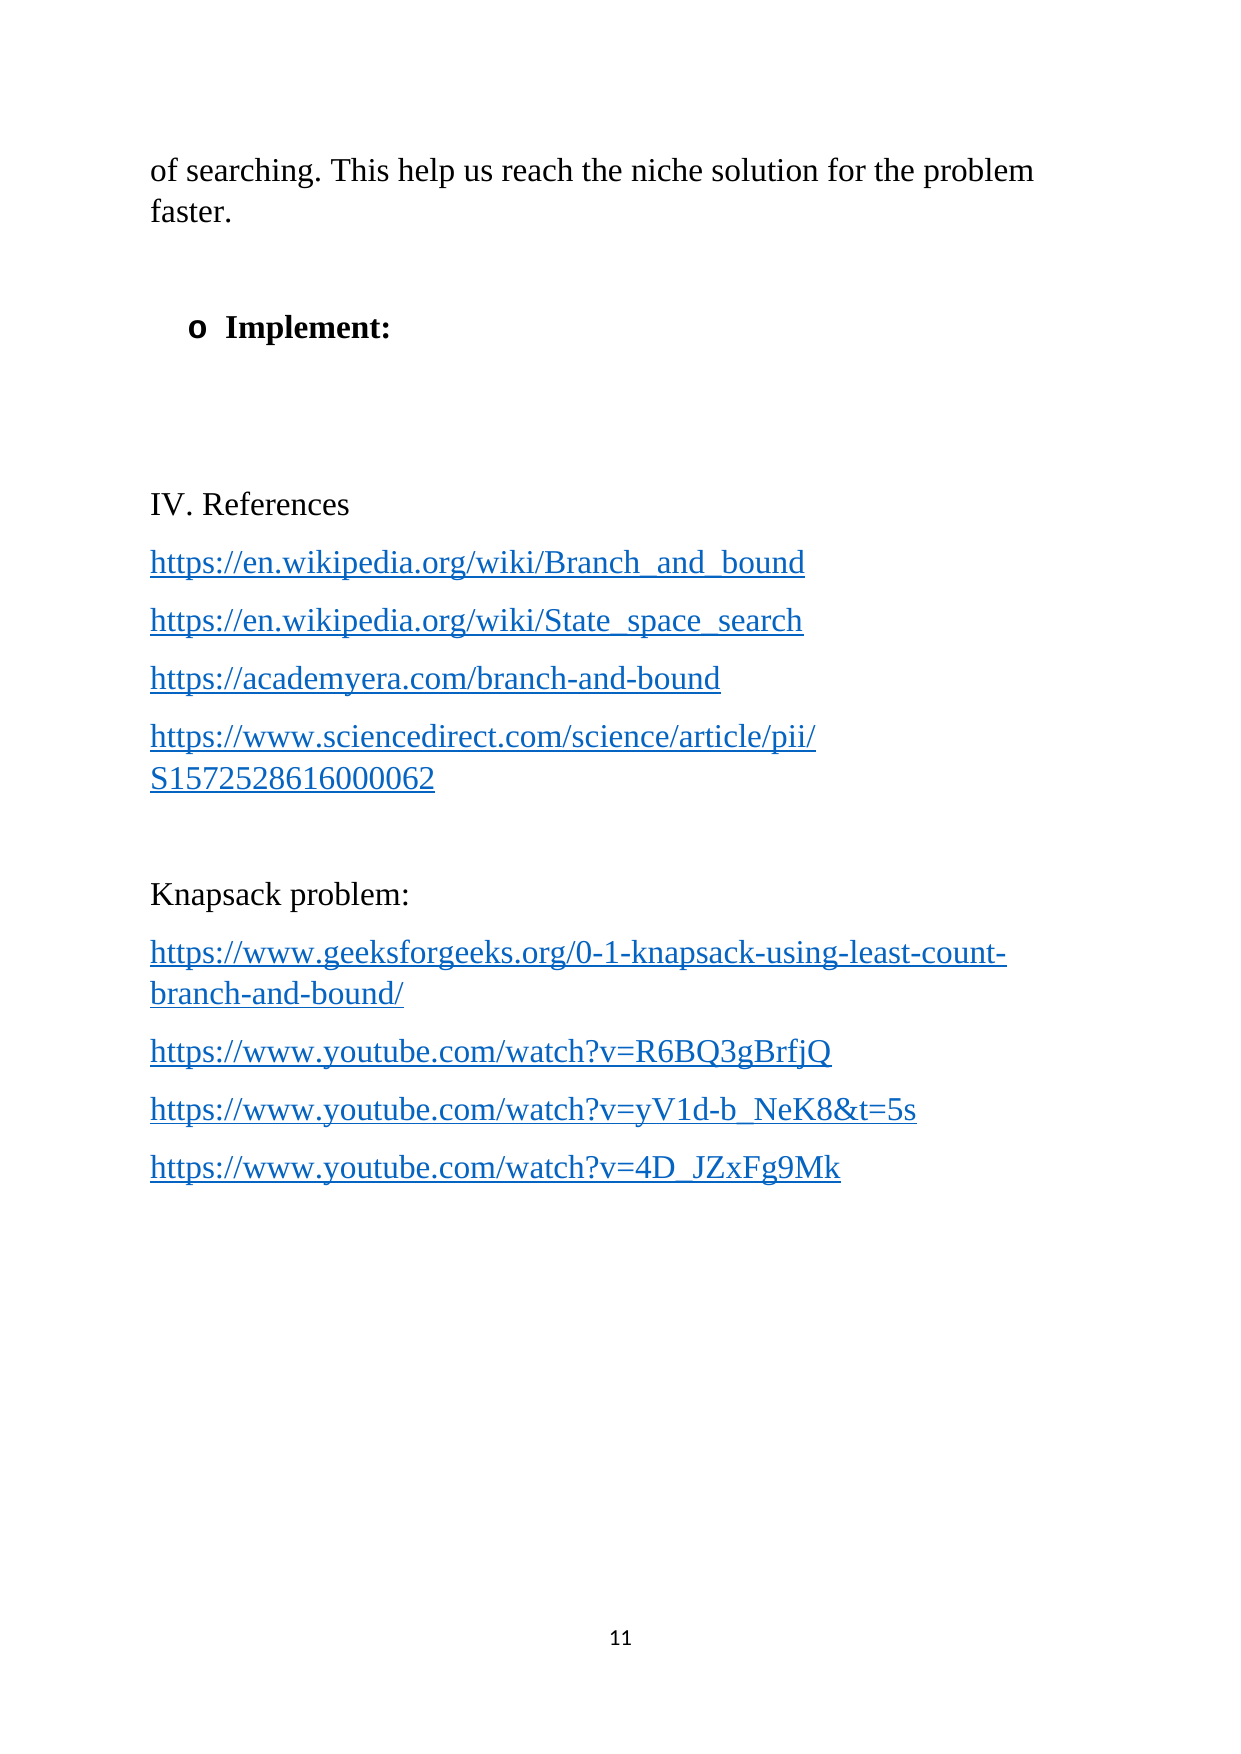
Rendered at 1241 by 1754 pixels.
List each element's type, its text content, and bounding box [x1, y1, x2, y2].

text https://academyera.com/branch-and-bound [150, 659, 1090, 697]
text https://www.youtube.com/watch?v=4D_JZxFg9Mk [150, 1147, 1090, 1186]
text https://www.youtube.com/watch?v=R6BQ3gBrfjQ [150, 1031, 1090, 1070]
text https://en.wikipedia.org/wiki/Branch_and_bound [150, 543, 1090, 581]
list Implement: [187, 307, 1090, 349]
list References [150, 484, 1090, 523]
text https://www.youtube.com/watch?v=yV1d-b_NeK8&t=5s [150, 1089, 1090, 1128]
text Knapsack problem: [150, 874, 1090, 912]
text https://en.wikipedia.org/wiki/State_space_search [150, 601, 1090, 639]
text https://www.sciencedirect.com/science/article/pii/S1572528616000062 [150, 717, 1090, 796]
text https://www.geeksforgeeks.org/0-1-knapsack-using-least-count-branch-and-bound/ [150, 932, 1090, 1012]
